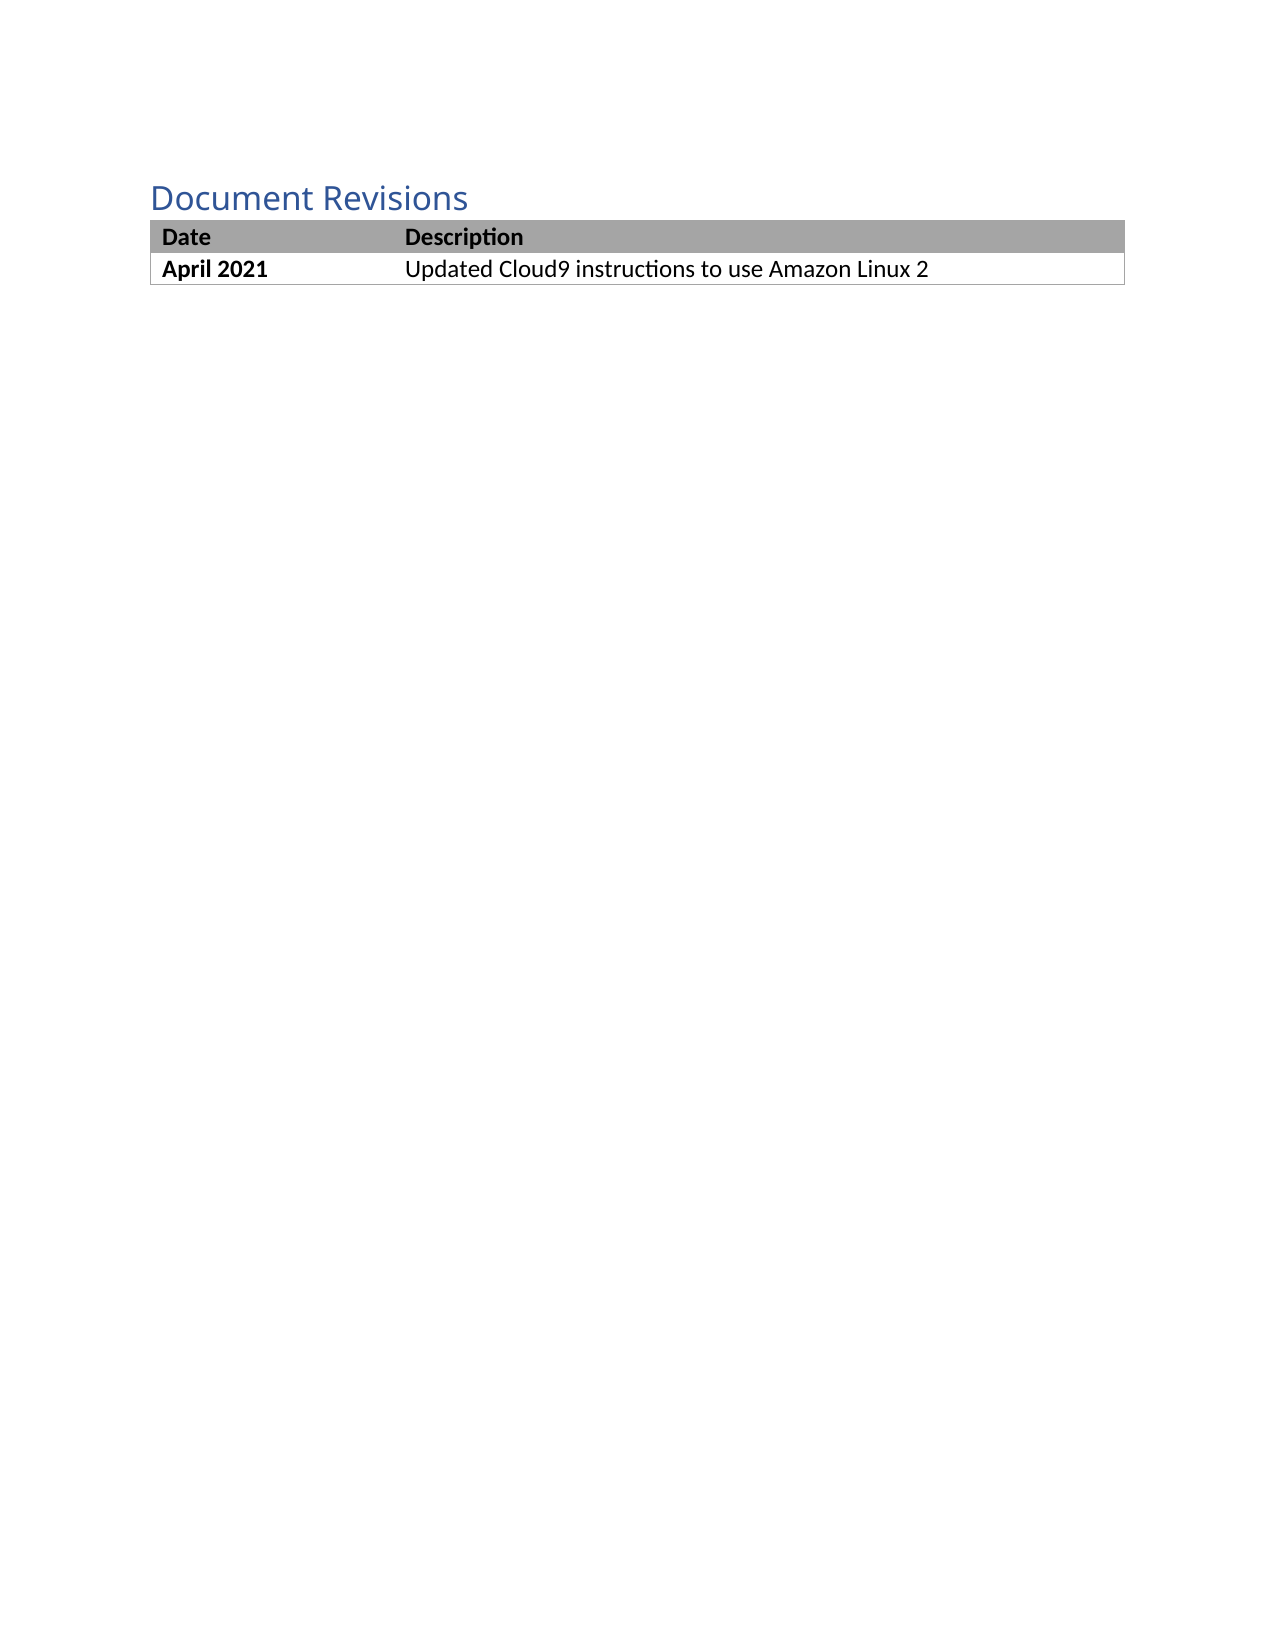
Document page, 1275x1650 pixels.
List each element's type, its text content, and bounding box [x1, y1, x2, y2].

subtitle Document Revisions [150, 175, 1125, 220]
table_header Description [394, 221, 1124, 252]
table_cell April 2021 [151, 253, 394, 283]
table_header Date [151, 221, 394, 252]
table_cell Updated Cloud9 instructions to use Amazon Linux 2 [394, 253, 1124, 283]
